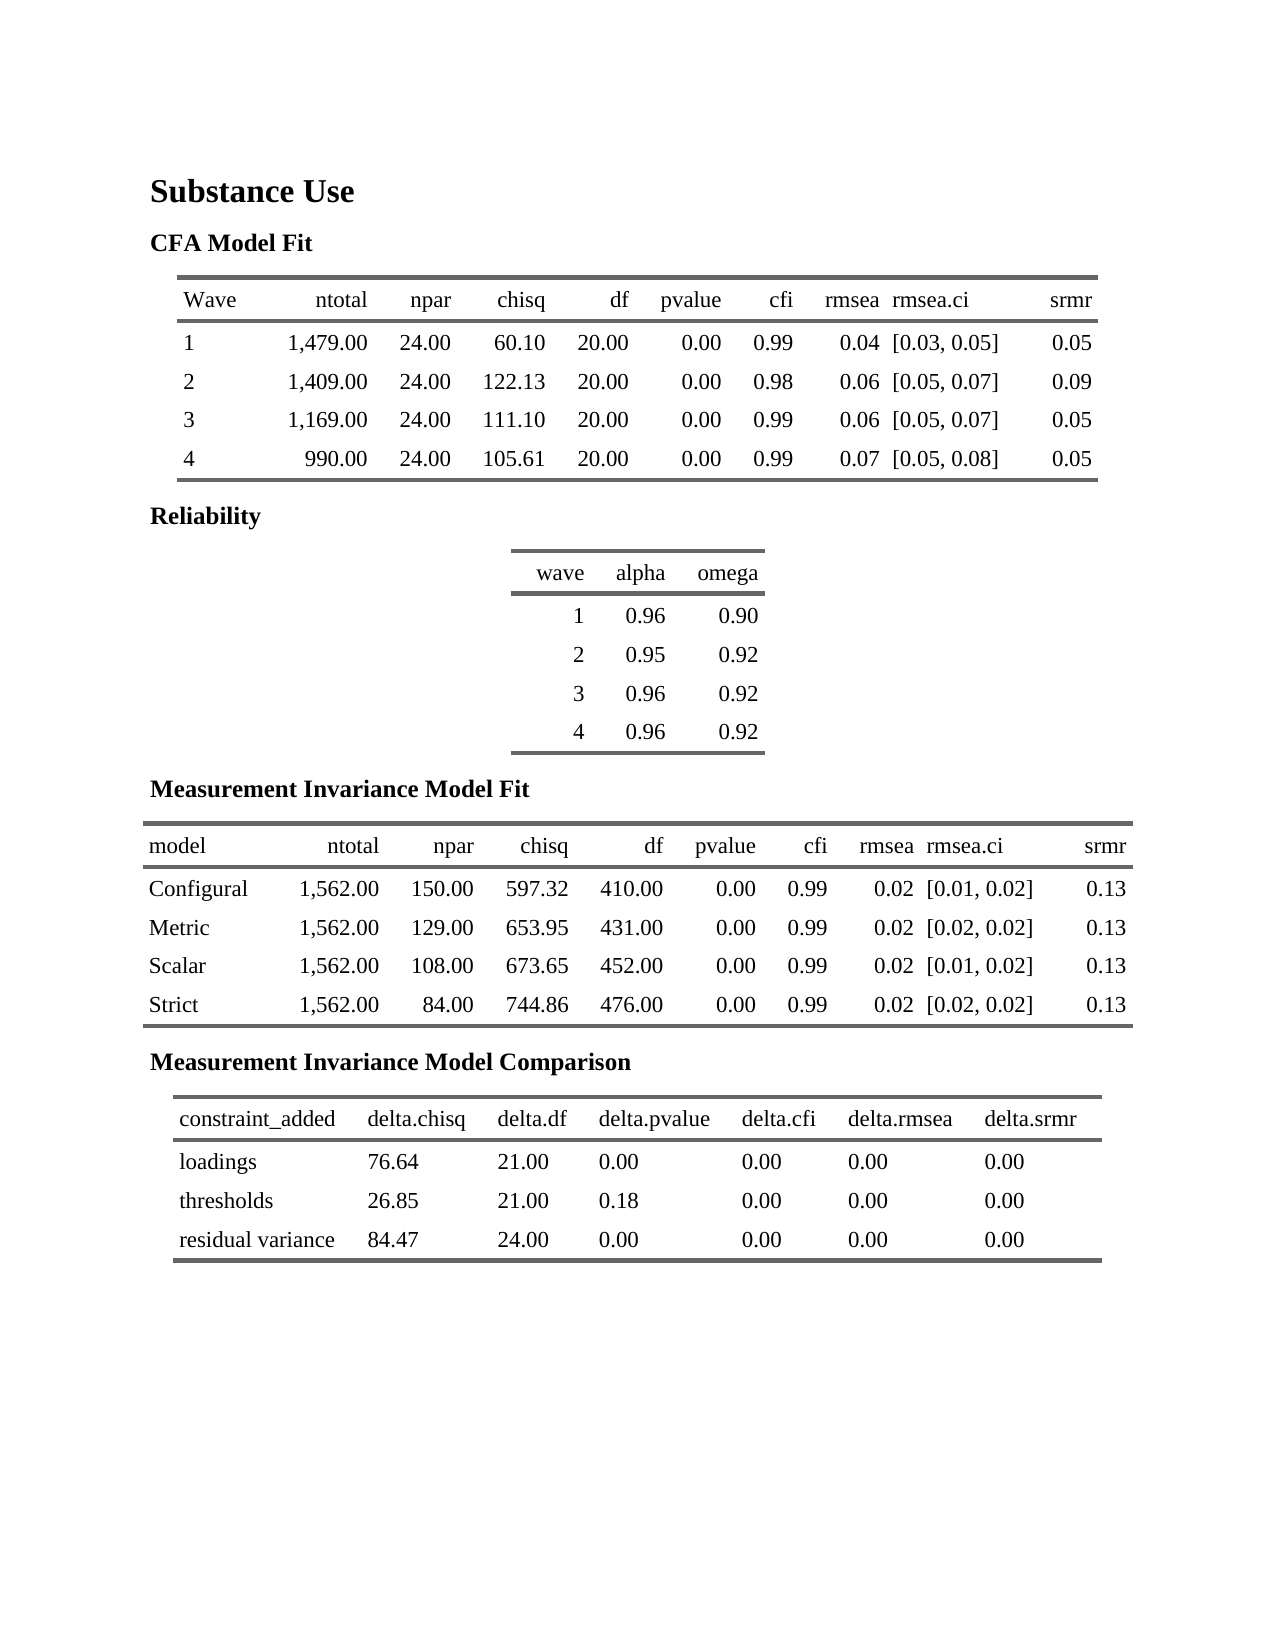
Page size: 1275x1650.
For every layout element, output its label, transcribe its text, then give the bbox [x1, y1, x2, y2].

table_header Wave [177, 280, 262, 318]
table_cell 21.00 [491, 1181, 592, 1219]
table_cell 0.96 [590, 673, 672, 712]
table_cell 122.13 [457, 361, 552, 400]
table_cell residual variance [173, 1219, 361, 1258]
table_cell 4 [177, 439, 262, 478]
table_cell 20.00 [552, 361, 635, 400]
table_cell 24.00 [374, 323, 457, 361]
table_cell 1,169.00 [262, 400, 374, 439]
table_cell 84.00 [385, 985, 480, 1024]
table_cell 0.00 [842, 1142, 978, 1181]
table_cell 21.00 [491, 1142, 592, 1181]
table_cell Scalar [143, 946, 273, 985]
table_cell 0.00 [978, 1142, 1102, 1181]
table_cell 105.61 [457, 439, 552, 478]
table_cell 3 [177, 400, 262, 439]
table_cell 0.00 [669, 869, 762, 907]
table_cell 0.05 [1025, 323, 1098, 361]
table_cell 0.00 [635, 400, 728, 439]
table_cell 0.99 [728, 439, 799, 478]
table_cell [0.01, 0.02] [920, 869, 1059, 907]
table_cell 0.90 [672, 596, 764, 634]
table_cell Configural [143, 869, 273, 907]
table_cell 20.00 [552, 439, 635, 478]
table_cell 0.00 [669, 985, 762, 1024]
table_header wave [511, 553, 590, 591]
text Measurement Invariance Model Fit [150, 774, 1125, 803]
table_cell 0.00 [593, 1142, 735, 1181]
table_header rmsea [799, 280, 886, 318]
table_cell 0.02 [834, 946, 920, 985]
table_cell 0.99 [762, 985, 834, 1024]
table_header delta.chisq [361, 1099, 491, 1137]
table_cell 597.32 [480, 869, 575, 907]
table_cell 0.06 [799, 400, 886, 439]
table_cell 0.95 [590, 635, 672, 673]
table_header cfi [728, 280, 799, 318]
table_header chisq [457, 280, 552, 318]
table_cell 0.13 [1059, 908, 1132, 946]
table_cell 2 [177, 361, 262, 400]
table_cell 108.00 [385, 946, 480, 985]
table_header df [575, 826, 669, 864]
table_cell 0.99 [728, 323, 799, 361]
table_cell 0.02 [834, 985, 920, 1024]
table_cell 0.99 [762, 869, 834, 907]
table_cell 0.05 [1025, 400, 1098, 439]
table_cell 1,562.00 [274, 908, 385, 946]
table_cell 0.99 [762, 908, 834, 946]
table_cell 744.86 [480, 985, 575, 1024]
table_cell 0.00 [635, 439, 728, 478]
table_header df [552, 280, 635, 318]
table_cell 0.05 [1025, 439, 1098, 478]
table_cell 0.96 [590, 712, 672, 751]
table_cell [0.03, 0.05] [886, 323, 1024, 361]
table_header ntotal [274, 826, 385, 864]
table_cell 24.00 [491, 1219, 592, 1258]
table_header constraint_added [173, 1099, 361, 1137]
table_cell [0.01, 0.02] [920, 946, 1059, 985]
table_header rmsea.ci [886, 280, 1024, 318]
table_cell 0.92 [672, 673, 764, 712]
table_cell 0.99 [728, 400, 799, 439]
table_cell 84.47 [361, 1219, 491, 1258]
table_cell [0.05, 0.08] [886, 439, 1024, 478]
table_cell 0.04 [799, 323, 886, 361]
text Measurement Invariance Model Comparison [150, 1047, 1125, 1076]
table_cell 0.00 [635, 323, 728, 361]
table_header cfi [762, 826, 834, 864]
table_cell 0.98 [728, 361, 799, 400]
table_header npar [374, 280, 457, 318]
table_cell 129.00 [385, 908, 480, 946]
table_header rmsea [834, 826, 920, 864]
table_header srmr [1059, 826, 1132, 864]
table_cell 60.10 [457, 323, 552, 361]
table_cell 111.10 [457, 400, 552, 439]
table_cell 0.00 [735, 1181, 842, 1219]
table_cell Metric [143, 908, 273, 946]
table_header delta.pvalue [593, 1099, 735, 1137]
table_cell 20.00 [552, 400, 635, 439]
table_cell thresholds [173, 1181, 361, 1219]
table_cell 673.65 [480, 946, 575, 985]
table_cell 3 [511, 673, 590, 712]
table_cell 24.00 [374, 439, 457, 478]
table_cell 1,479.00 [262, 323, 374, 361]
table_cell 0.00 [669, 908, 762, 946]
table_cell 431.00 [575, 908, 669, 946]
table_cell 0.92 [672, 635, 764, 673]
table_cell [0.05, 0.07] [886, 400, 1024, 439]
text CFA Model Fit [150, 228, 1125, 257]
table_header pvalue [669, 826, 762, 864]
table_cell 0.00 [669, 946, 762, 985]
table_cell 26.85 [361, 1181, 491, 1219]
table_cell Strict [143, 985, 273, 1024]
table_cell 0.92 [672, 712, 764, 751]
table_cell 2 [511, 635, 590, 673]
table_header delta.rmsea [842, 1099, 978, 1137]
table_cell 76.64 [361, 1142, 491, 1181]
table_cell [0.05, 0.07] [886, 361, 1024, 400]
table_cell 410.00 [575, 869, 669, 907]
table_cell 0.13 [1059, 869, 1132, 907]
table_cell 1 [511, 596, 590, 634]
table_cell 0.00 [842, 1219, 978, 1258]
table_cell 0.07 [799, 439, 886, 478]
table_cell loadings [173, 1142, 361, 1181]
table_cell 0.00 [735, 1219, 842, 1258]
table_cell 0.06 [799, 361, 886, 400]
table_cell 1,562.00 [274, 985, 385, 1024]
table_cell 0.00 [978, 1219, 1102, 1258]
table_cell 0.96 [590, 596, 672, 634]
table_header npar [385, 826, 480, 864]
table_cell 0.99 [762, 946, 834, 985]
table_header omega [672, 553, 764, 591]
table_cell 0.13 [1059, 985, 1132, 1024]
table_cell 653.95 [480, 908, 575, 946]
table_cell 0.00 [593, 1219, 735, 1258]
table_cell 4 [511, 712, 590, 751]
table_cell [0.02, 0.02] [920, 985, 1059, 1024]
table_cell 0.18 [593, 1181, 735, 1219]
table_header alpha [590, 553, 672, 591]
text Reliability [150, 501, 1125, 530]
table_header srmr [1025, 280, 1098, 318]
table_cell 1,562.00 [274, 946, 385, 985]
table_cell 0.00 [735, 1142, 842, 1181]
subtitle Substance Use [150, 171, 1125, 209]
table_header chisq [480, 826, 575, 864]
table_header model [143, 826, 273, 864]
table_cell 0.09 [1025, 361, 1098, 400]
table_cell 990.00 [262, 439, 374, 478]
table_cell [0.02, 0.02] [920, 908, 1059, 946]
table_header ntotal [262, 280, 374, 318]
table_header delta.df [491, 1099, 592, 1137]
table_cell 0.02 [834, 869, 920, 907]
table_header pvalue [635, 280, 728, 318]
table_cell 476.00 [575, 985, 669, 1024]
table_cell 20.00 [552, 323, 635, 361]
table_header delta.srmr [978, 1099, 1102, 1137]
table_cell 0.02 [834, 908, 920, 946]
table_cell 0.00 [842, 1181, 978, 1219]
table_cell 1 [177, 323, 262, 361]
table_cell 0.00 [978, 1181, 1102, 1219]
table_cell 0.00 [635, 361, 728, 400]
table_cell 150.00 [385, 869, 480, 907]
table_header delta.cfi [735, 1099, 842, 1137]
table_cell 1,409.00 [262, 361, 374, 400]
table_header rmsea.ci [920, 826, 1059, 864]
table_cell 24.00 [374, 361, 457, 400]
table_cell 452.00 [575, 946, 669, 985]
table_cell 1,562.00 [274, 869, 385, 907]
table_cell 24.00 [374, 400, 457, 439]
table_cell 0.13 [1059, 946, 1132, 985]
